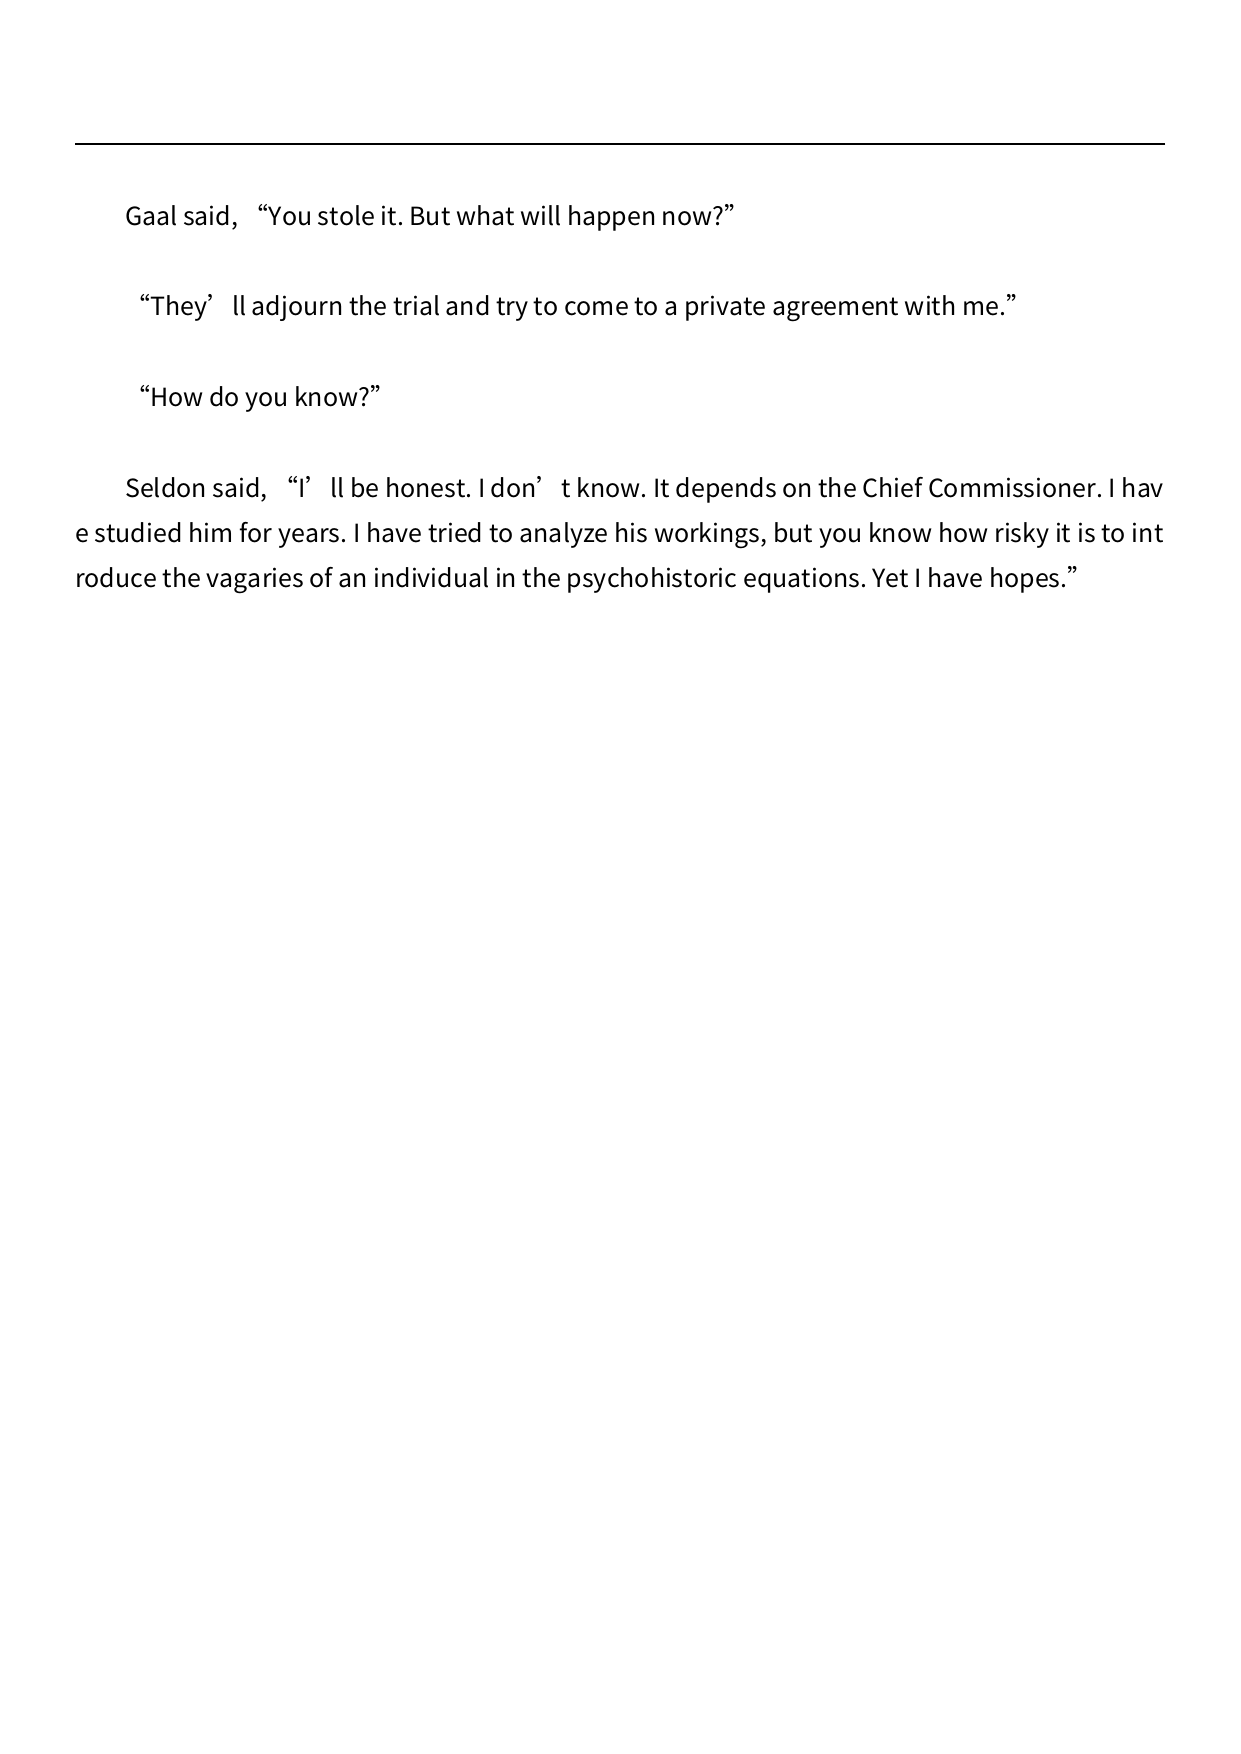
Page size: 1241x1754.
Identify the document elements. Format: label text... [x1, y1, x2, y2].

text “How do you know?” [75, 373, 1165, 418]
text Seldon said, “I’ll be honest. I don’t know. It depends on the Chief Commissioner. I have studied him for years. I have tried to analyze his workings, but you know how risky it is to introduce the vagaries of an individual in the psychohistoric equations. Yet I have hopes.” [75, 464, 1165, 599]
text “They’ll adjourn the trial and try to come to a private agreement with me.” [75, 282, 1165, 328]
text Gaal said, “You stole it. But what will happen now?” [75, 192, 1165, 237]
